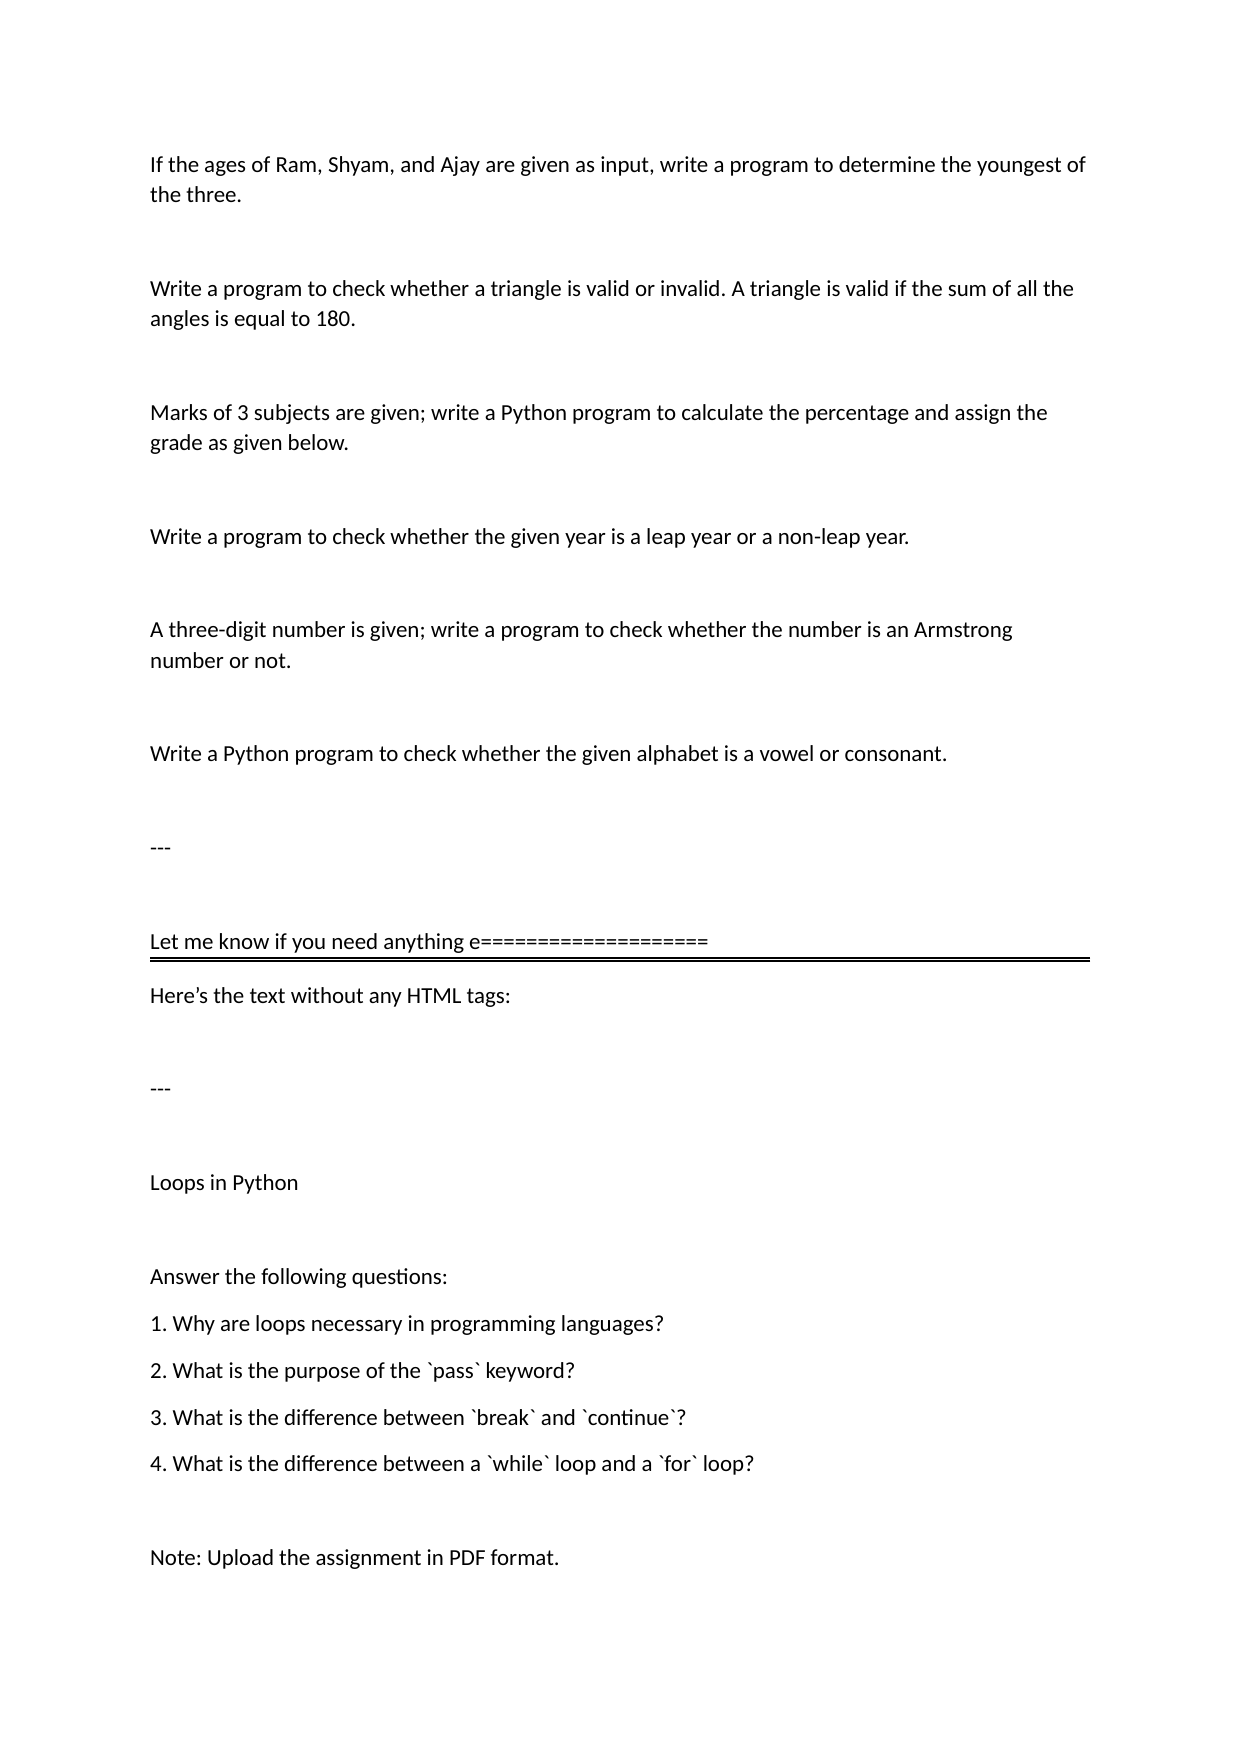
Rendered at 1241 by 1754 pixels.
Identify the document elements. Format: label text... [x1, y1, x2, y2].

text Loops in Python [150, 1168, 1090, 1196]
text 3. What is the difference between `break` and `continue`? [150, 1403, 1090, 1431]
text --- [150, 833, 1090, 861]
text Note: Upload the assignment in PDF format. [150, 1543, 1090, 1571]
text If the ages of Ram, Shyam, and Ajay are given as input, write a program to determine the youngest of the three. [150, 150, 1090, 208]
text Write a program to check whether the given year is a leap year or a non-leap year. [150, 522, 1090, 550]
text Write a program to check whether a triangle is valid or invalid. A triangle is valid if the sum of all the angles is equal to 180. [150, 274, 1090, 332]
text Here’s the text without any HTML tags: [150, 981, 1090, 1009]
text 2. What is the purpose of the `pass` keyword? [150, 1356, 1090, 1384]
text Let me know if you need anything e==================== [150, 927, 1090, 957]
text A three-digit number is given; write a program to check whether the number is an Armstrong number or not. [150, 616, 1090, 674]
text 1. Why are loops necessary in programming languages? [150, 1309, 1090, 1337]
text Write a Python program to check whether the given alphabet is a vowel or consonant. [150, 739, 1090, 768]
text Answer the following questions: [150, 1262, 1090, 1290]
text 4. What is the difference between a `while` loop and a `for` loop? [150, 1449, 1090, 1477]
text --- [150, 1074, 1090, 1102]
text Marks of 3 subjects are given; write a Python program to calculate the percentage and assign the grade as given below. [150, 398, 1090, 456]
